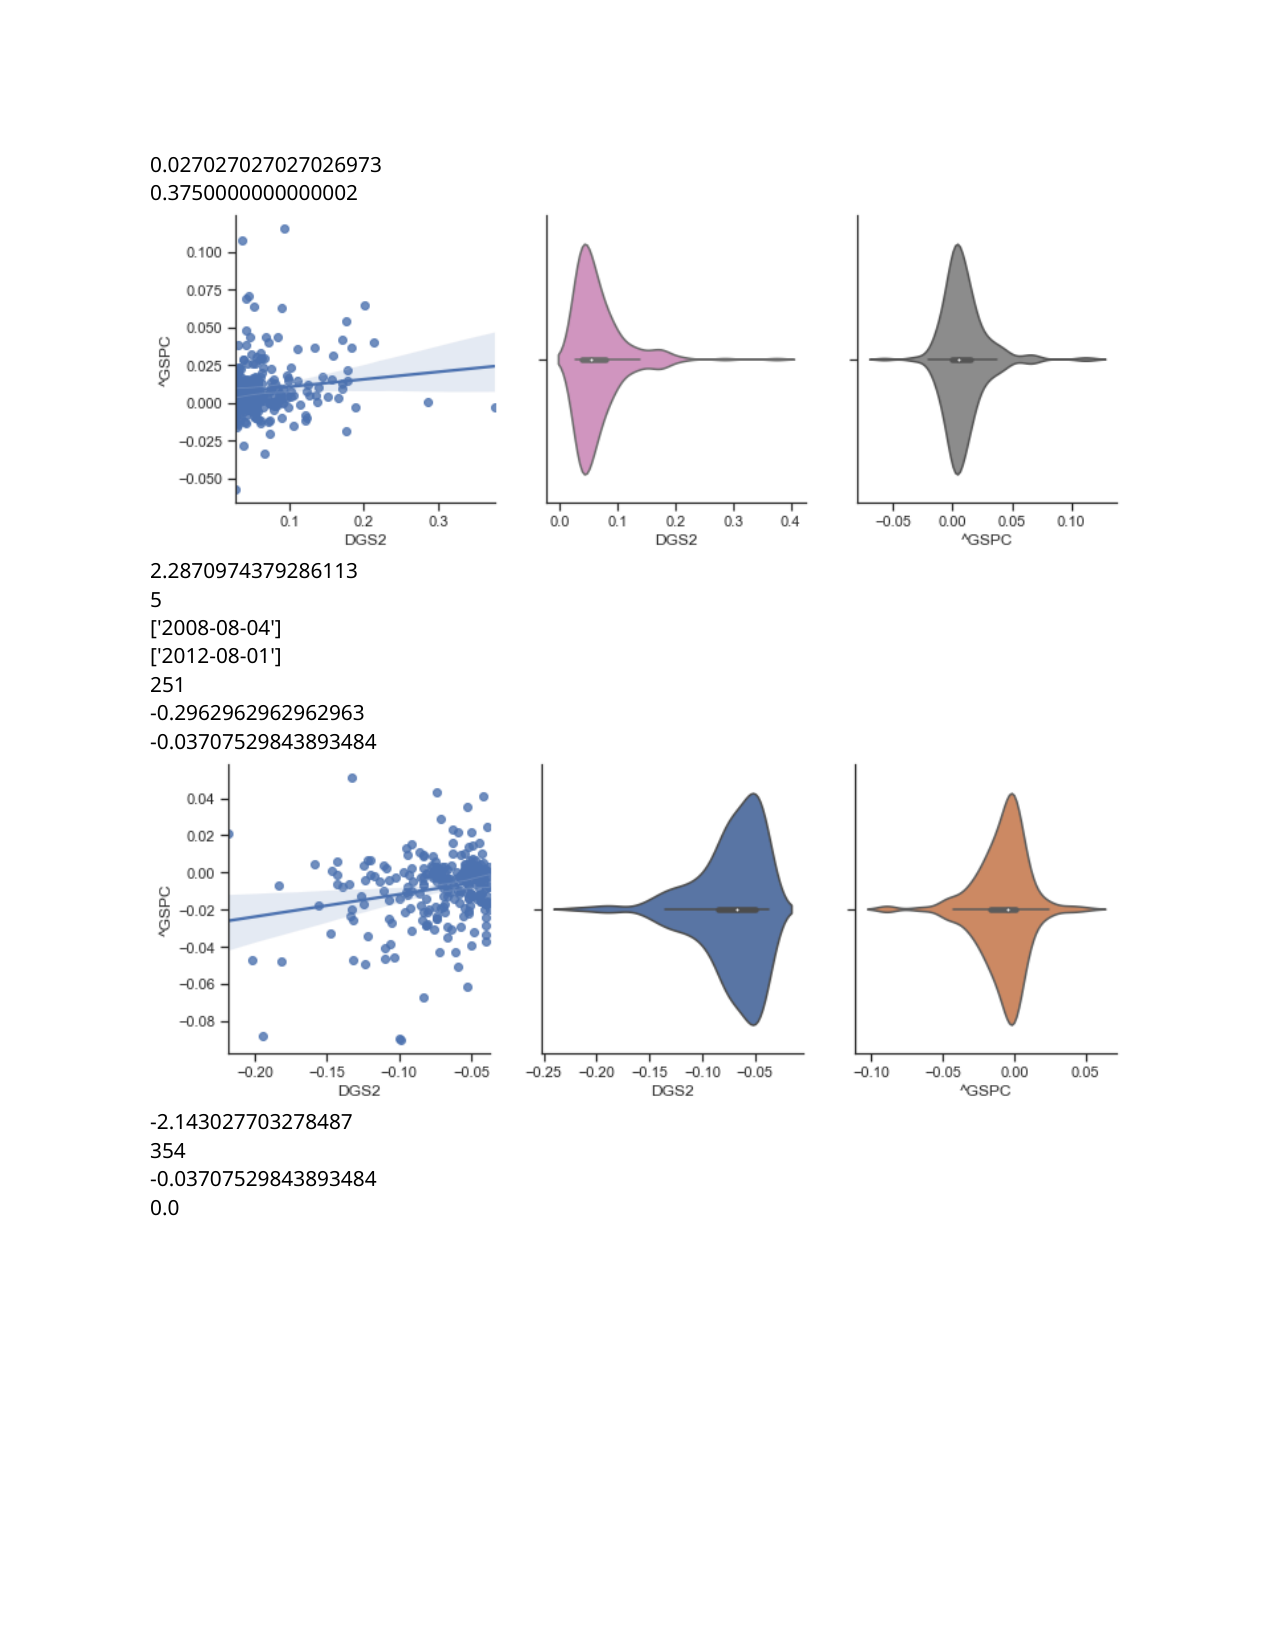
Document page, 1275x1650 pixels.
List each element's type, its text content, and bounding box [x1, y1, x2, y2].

text -2.143027703278487 [150, 1108, 1125, 1136]
text ['2008-08-04'] [150, 613, 1125, 642]
text -0.03707529843893484 [150, 1164, 1125, 1193]
picture [150, 755, 1125, 1108]
text 0.027027027027026973 [150, 150, 1125, 178]
text ['2012-08-01'] [150, 642, 1125, 670]
text 5 [150, 585, 1125, 613]
text -0.2962962962962963 [150, 698, 1125, 727]
text 354 [150, 1136, 1125, 1164]
text 2.2870974379286113 [150, 557, 1125, 585]
picture [150, 206, 1125, 557]
text -0.03707529843893484 [150, 727, 1125, 755]
text 0.0 [150, 1193, 1125, 1221]
text 0.3750000000000002 [150, 178, 1125, 206]
text 251 [150, 670, 1125, 698]
